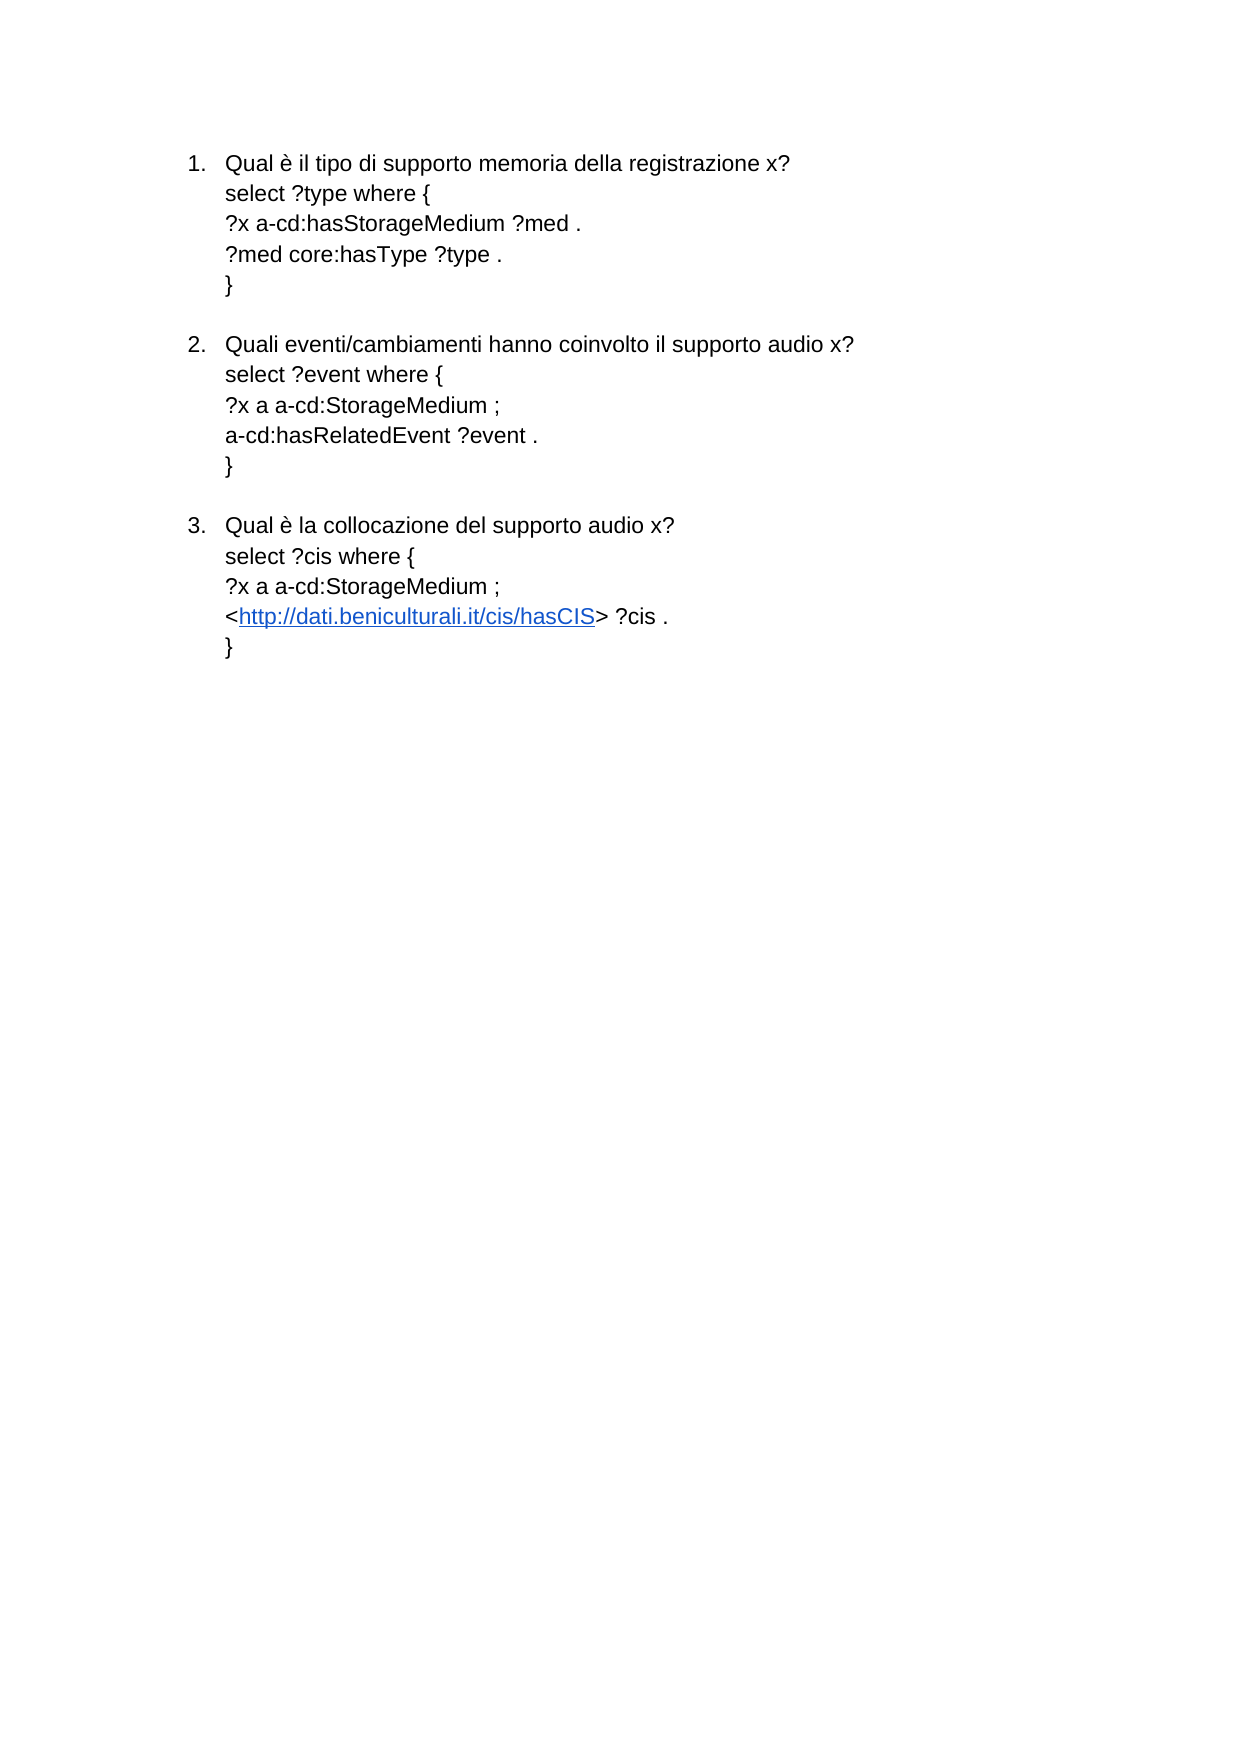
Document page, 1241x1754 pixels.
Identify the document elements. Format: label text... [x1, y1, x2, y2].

text } [150, 633, 1090, 660]
text } [225, 271, 1090, 297]
text a-cd:hasRelatedEvent ?event . [225, 422, 1090, 448]
text <http://dati.beniculturali.it/cis/hasCIS> ?cis . [595, 603, 1090, 629]
list Quali eventi/cambiamenti hanno coinvolto il supporto audio x? [187, 331, 1090, 358]
text ?x a a-cd:StorageMedium ; [150, 573, 1090, 599]
text select ?cis where { [150, 543, 1090, 569]
list Qual è il tipo di supporto memoria della registrazione x? [187, 150, 1090, 176]
text select ?event where { [225, 361, 1090, 388]
list Qual è la collocazione del supporto audio x? [187, 512, 1090, 539]
text select ?type where { [225, 180, 1090, 207]
text ?x a a-cd:StorageMedium ; [225, 392, 1090, 418]
text ?x a-cd:hasStorageMedium ?med . [225, 210, 1090, 237]
text } [225, 452, 1090, 478]
text ?med core:hasType ?type . [225, 241, 1090, 267]
